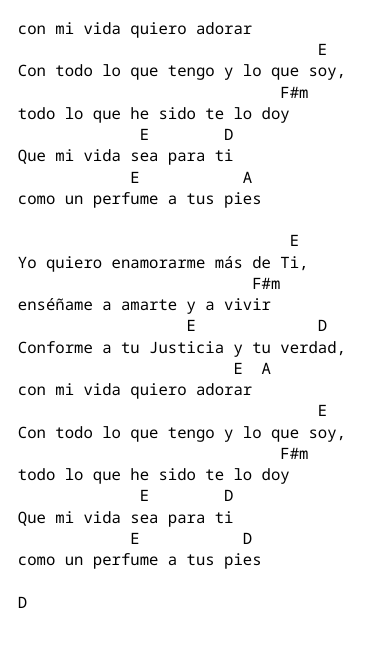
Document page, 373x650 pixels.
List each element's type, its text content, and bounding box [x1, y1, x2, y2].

text con mi vida quiero adorar [18, 18, 354, 39]
text todo lo que he sido te lo doy [18, 464, 354, 485]
text con mi vida quiero adorar [18, 379, 354, 400]
text E [18, 230, 354, 251]
text E D [18, 485, 354, 506]
text F#m [18, 273, 354, 294]
text Con todo lo que tengo y lo que soy, [18, 60, 354, 81]
text como un perfume a tus pies [18, 549, 354, 570]
text E [18, 39, 354, 60]
text Con todo lo que tengo y lo que soy, [18, 421, 354, 443]
text E D [18, 124, 354, 145]
text Conforme a tu Justicia y tu verdad, [18, 336, 354, 358]
text Que mi vida sea para ti [18, 506, 354, 528]
text E D [18, 315, 354, 336]
text E D [18, 528, 354, 549]
text E A [18, 358, 354, 379]
text D [18, 591, 354, 613]
text E [18, 400, 354, 421]
text F#m [18, 443, 354, 464]
text E A [18, 166, 354, 188]
text Yo quiero enamorarme más de Ti, [18, 251, 354, 273]
text enséñame a amarte y a vivir [18, 294, 354, 315]
text como un perfume a tus pies [18, 188, 354, 209]
text F#m [18, 81, 354, 103]
text todo lo que he sido te lo doy [18, 103, 354, 124]
text Que mi vida sea para ti [18, 145, 354, 166]
